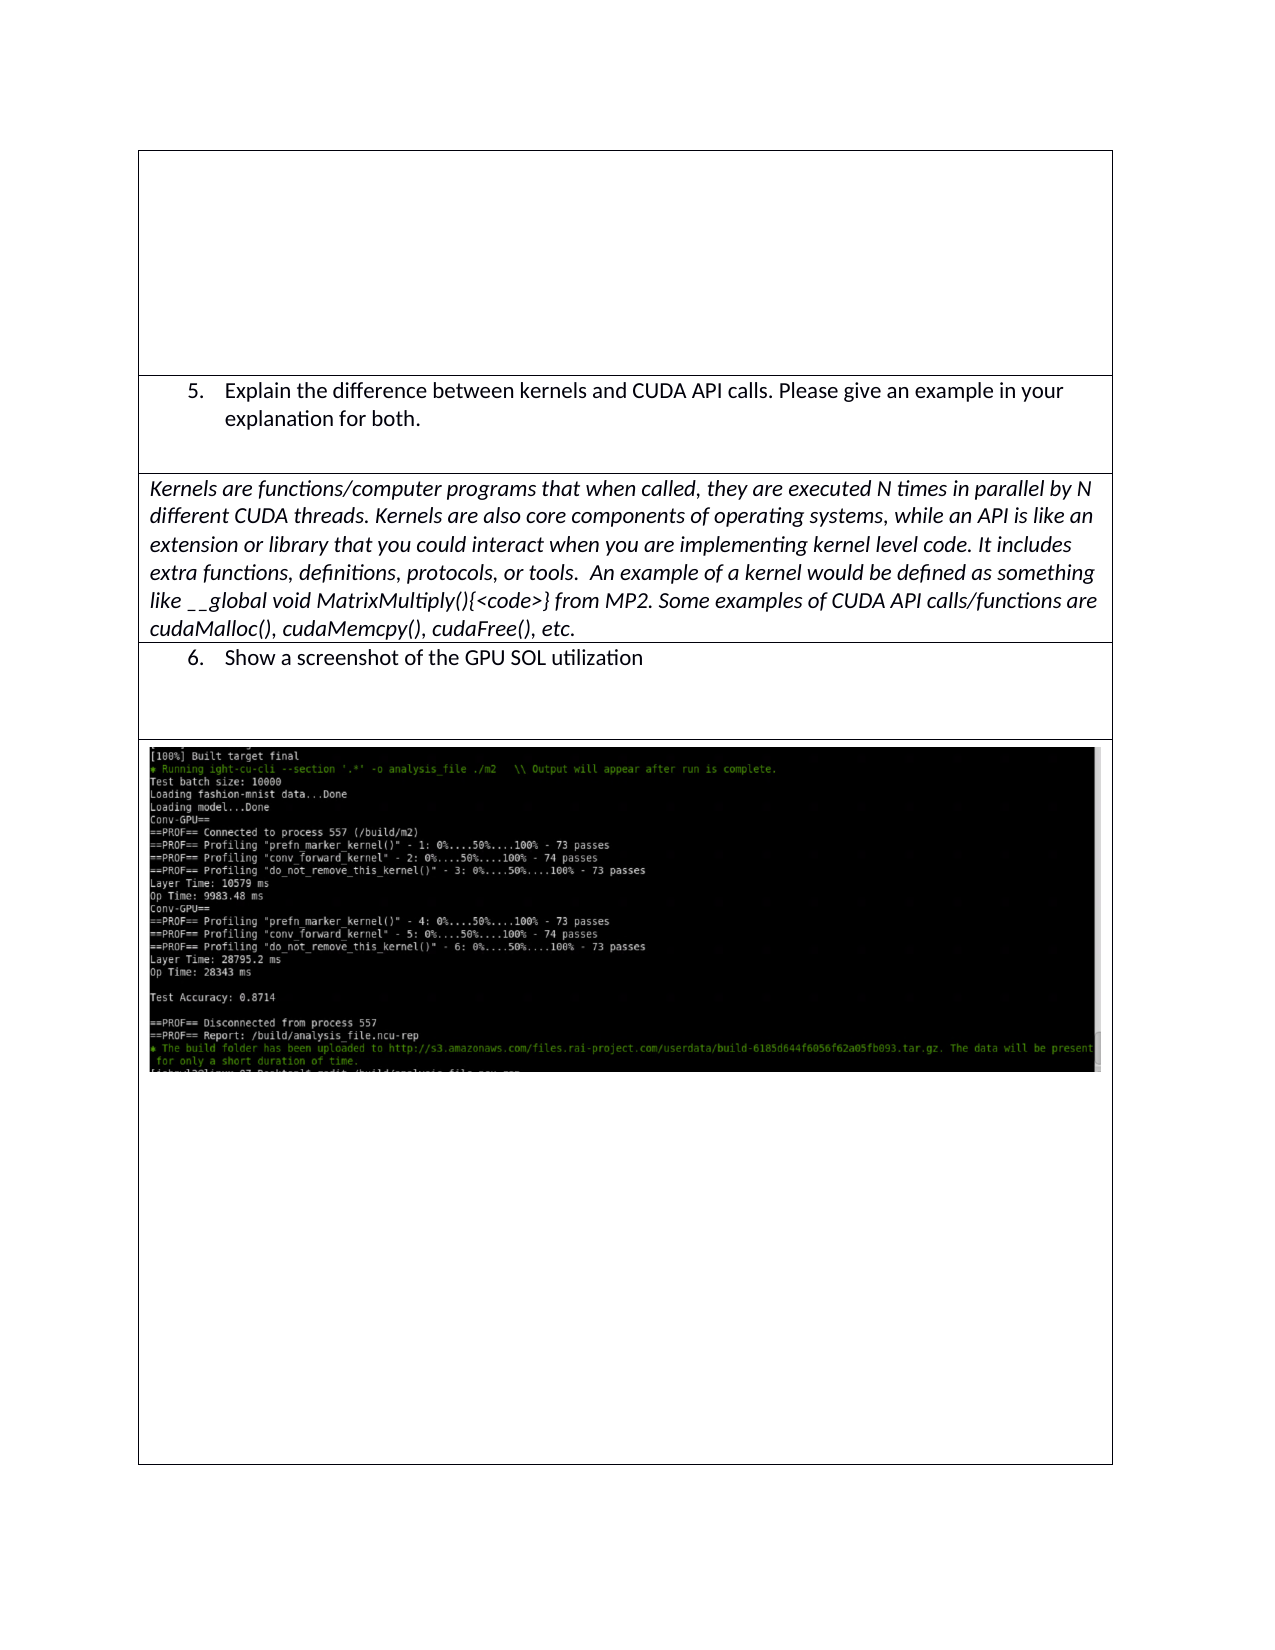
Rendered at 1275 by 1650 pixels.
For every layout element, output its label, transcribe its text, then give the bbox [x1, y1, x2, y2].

table_cell [139, 740, 1112, 1463]
table_cell Explain the difference between kernels and CUDA API calls. Please give an example in your explanation for both. [139, 376, 1112, 473]
table_cell Show a screenshot of the GPU SOL utilization [139, 643, 1112, 739]
table_cell Kernels are functions/computer programs that when called, they are executed N times in parallel by N different CUDA threads. Kernels are also core components of operating systems, while an API is like an extension or library that you could interact when you are implementing kernel level code. It includes extra functions, definitions, protocols, or tools. An example of a kernel would be defined as something like __global void MatrixMultiply(){<code>} from MP2. Some examples of CUDA API calls/functions are cudaMalloc(), cudaMemcpy(), cudaFree(), etc. [139, 474, 1112, 642]
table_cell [139, 151, 1112, 375]
picture [149, 747, 1101, 1072]
